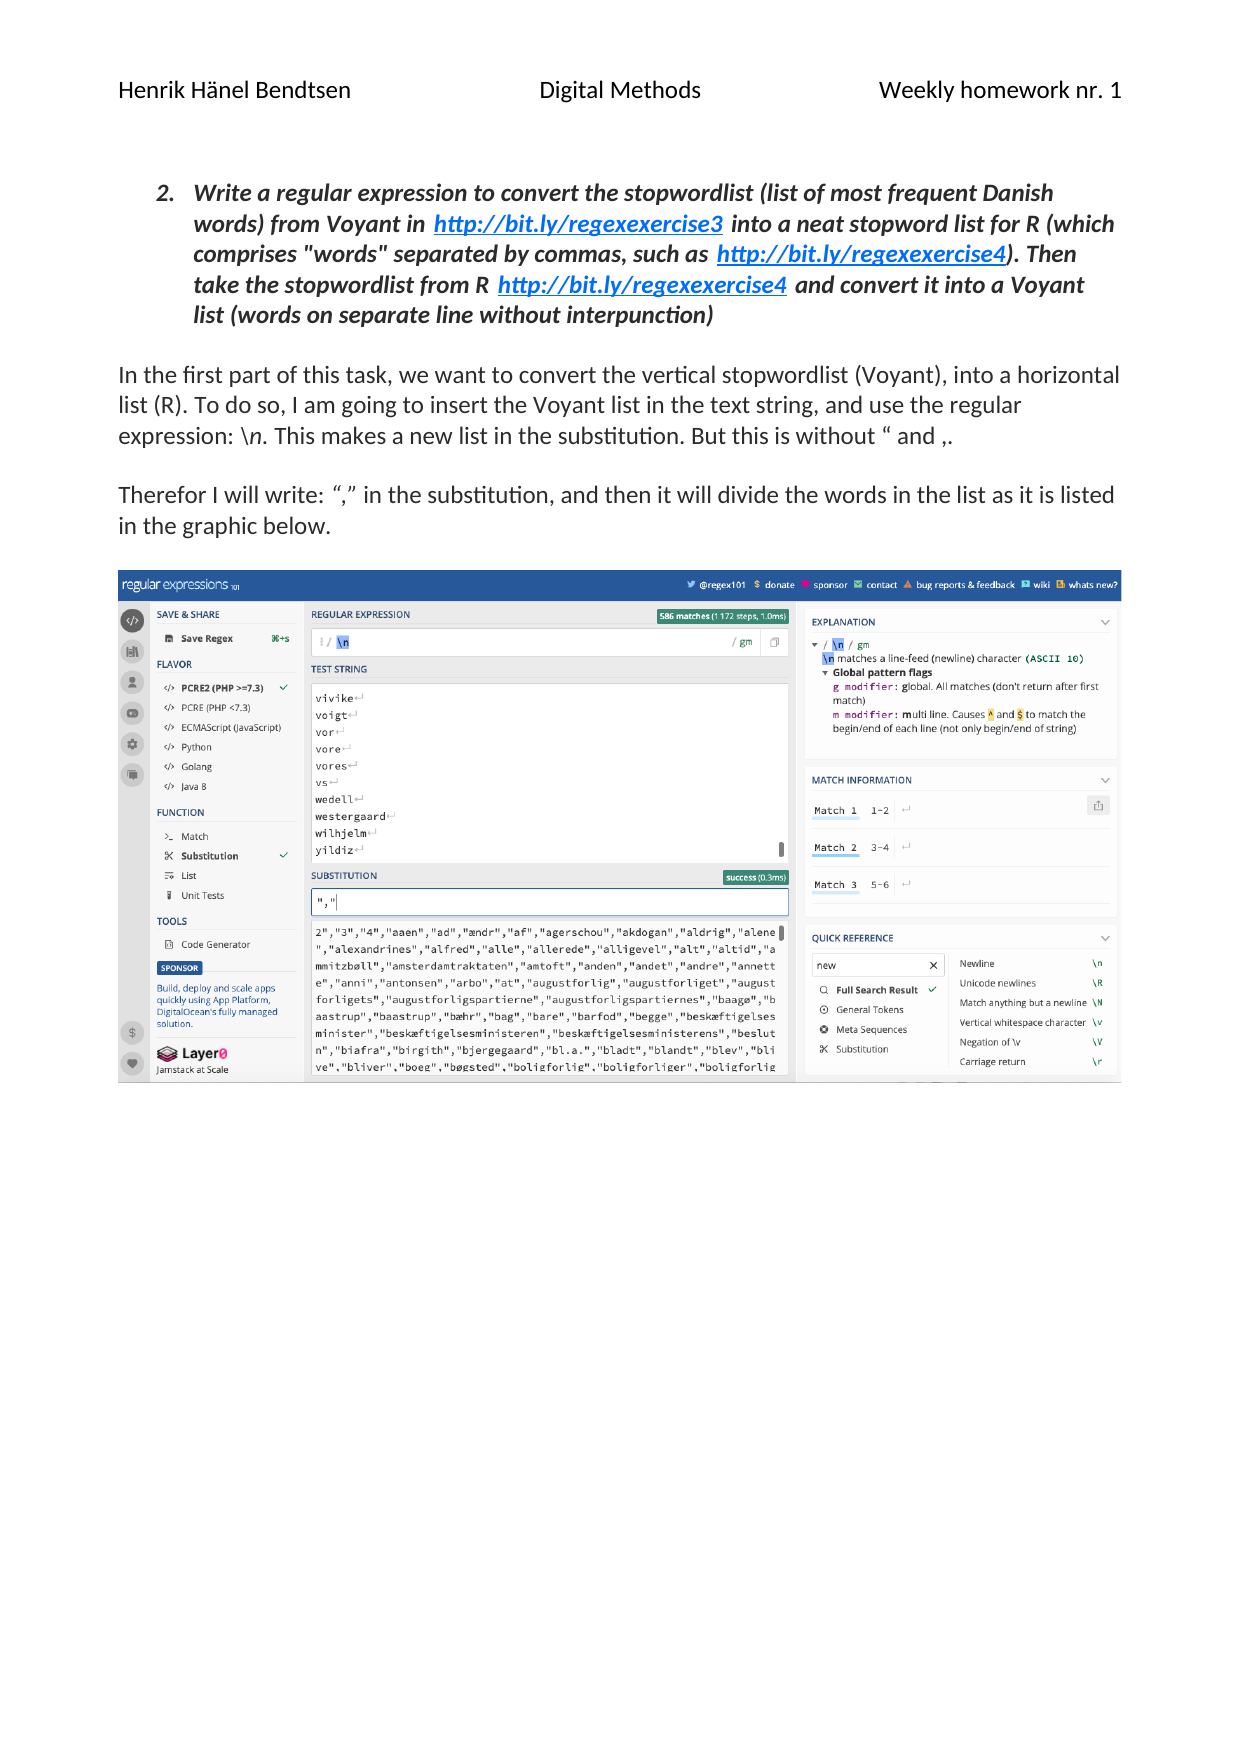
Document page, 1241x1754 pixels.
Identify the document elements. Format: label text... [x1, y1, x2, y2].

text In the first part of this task, we want to convert the vertical stopwordlist (Voyant), into a horizontal list (R). To do so, I am going to insert the Voyant list in the text string, and use the regular expression: \n. This makes a new list in the substitution. But this is without “ and ,. [118, 359, 1122, 451]
list Write a regular expression to convert the stopwordlist (list of most frequent Danish words) from Voyant in http://bit.ly/regexexercise3 into a neat stopword list for R (which comprises "words" separated by commas, such as http://bit.ly/regexexercise4). Then take the stopwordlist from R http://bit.ly/regexexercise4 and convert it into a Voyant list (words on separate line without interpunction) [156, 177, 1122, 330]
text Therefor I will write: “,” in the substitution, and then it will divide the words in the list as it is listed in the graphic below. [118, 480, 1122, 541]
picture [118, 570, 1122, 1083]
